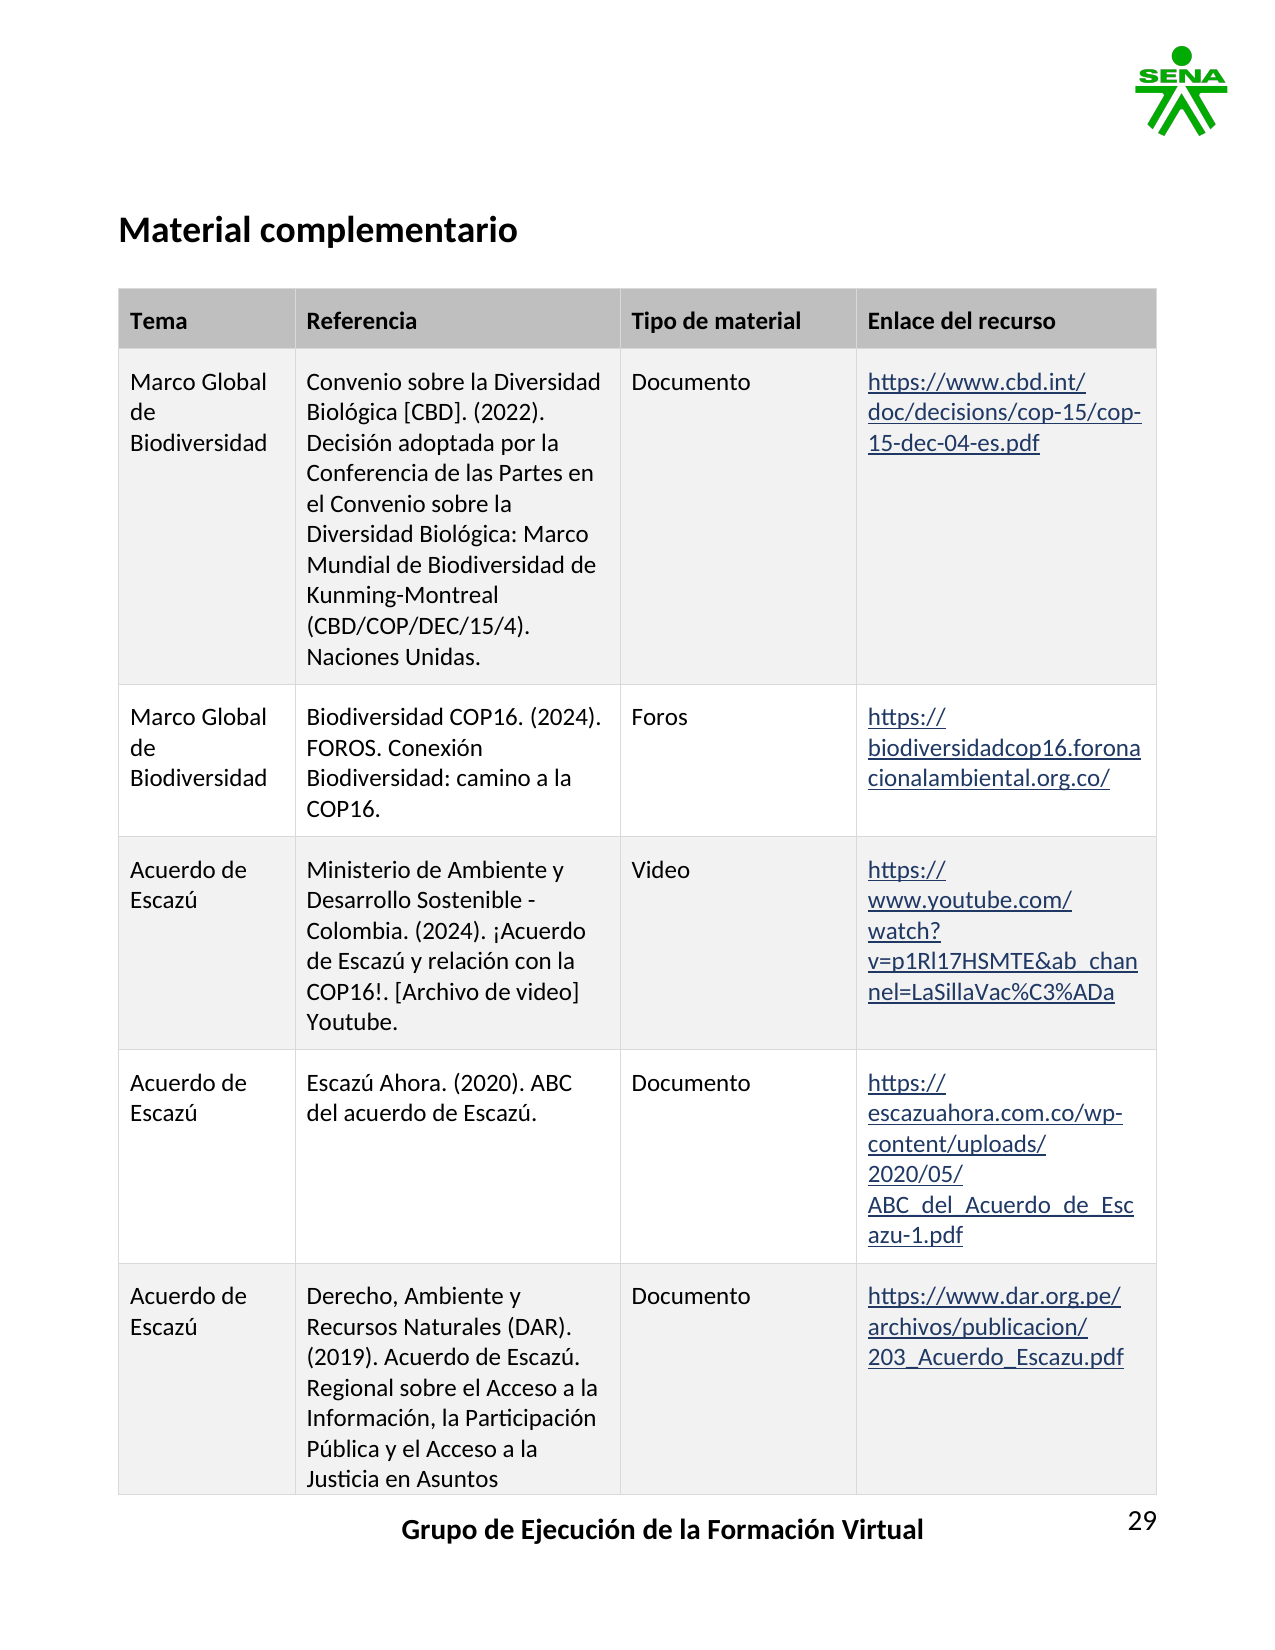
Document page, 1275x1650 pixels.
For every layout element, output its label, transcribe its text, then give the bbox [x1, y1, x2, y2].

table_cell Convenio sobre la Diversidad Biológica [CBD]. (2022). Decisión adoptada por la Conferencia de las Partes en el Convenio sobre la Diversidad Biológica: Marco Mundial de Biodiversidad de Kunming-Montreal (CBD/COP/DEC/15/4). Naciones Unidas. [296, 349, 620, 684]
table_cell Foros [621, 685, 856, 836]
table_cell https://www.cbd.int/doc/decisions/cop-15/cop-15-dec-04-es.pdf [857, 349, 1156, 684]
table_cell Escazú Ahora. (2020). ABC del acuerdo de Escazú. [296, 1050, 620, 1263]
table_header Enlace del recurso [857, 289, 1156, 348]
table_cell Biodiversidad COP16. (2024). FOROS. Conexión Biodiversidad: camino a la COP16. [296, 685, 620, 836]
table_cell Marco Global de Biodiversidad [119, 685, 295, 836]
table_cell Acuerdo de Escazú [119, 1050, 295, 1263]
table_cell https://www.youtube.com/watch?v=p1Rl17HSMTE&ab_channel=LaSillaVac%C3%ADa [857, 837, 1156, 1049]
table_cell Acuerdo de Escazú [119, 837, 295, 1049]
table_cell https://biodiversidadcop16.foronacionalambiental.org.co/ [857, 685, 1156, 836]
table_cell https://escazuahora.com.co/wp-content/uploads/2020/05/ABC_del_Acuerdo_de_Escazu-1.pdf [857, 1050, 1156, 1263]
table_header Tema [119, 289, 295, 348]
table_header Tipo de material [621, 289, 856, 348]
table_cell Documento [621, 1264, 856, 1494]
table_cell Marco Global de Biodiversidad [119, 349, 295, 684]
table_cell Documento [621, 349, 856, 684]
text Material complementario [118, 206, 1157, 252]
table_cell https://www.dar.org.pe/archivos/publicacion/203_Acuerdo_Escazu.pdf [857, 1264, 1156, 1494]
table_cell Ministerio de Ambiente y Desarrollo Sostenible - Colombia. (2024). ¡Acuerdo de Escazú y relación con la COP16!. [Archivo de video] Youtube. [296, 837, 620, 1049]
table_cell Acuerdo de Escazú [119, 1264, 295, 1494]
table_cell Video [621, 837, 856, 1049]
table_cell Documento [621, 1050, 856, 1263]
picture [1135, 46, 1228, 136]
table_header Referencia [296, 289, 620, 348]
